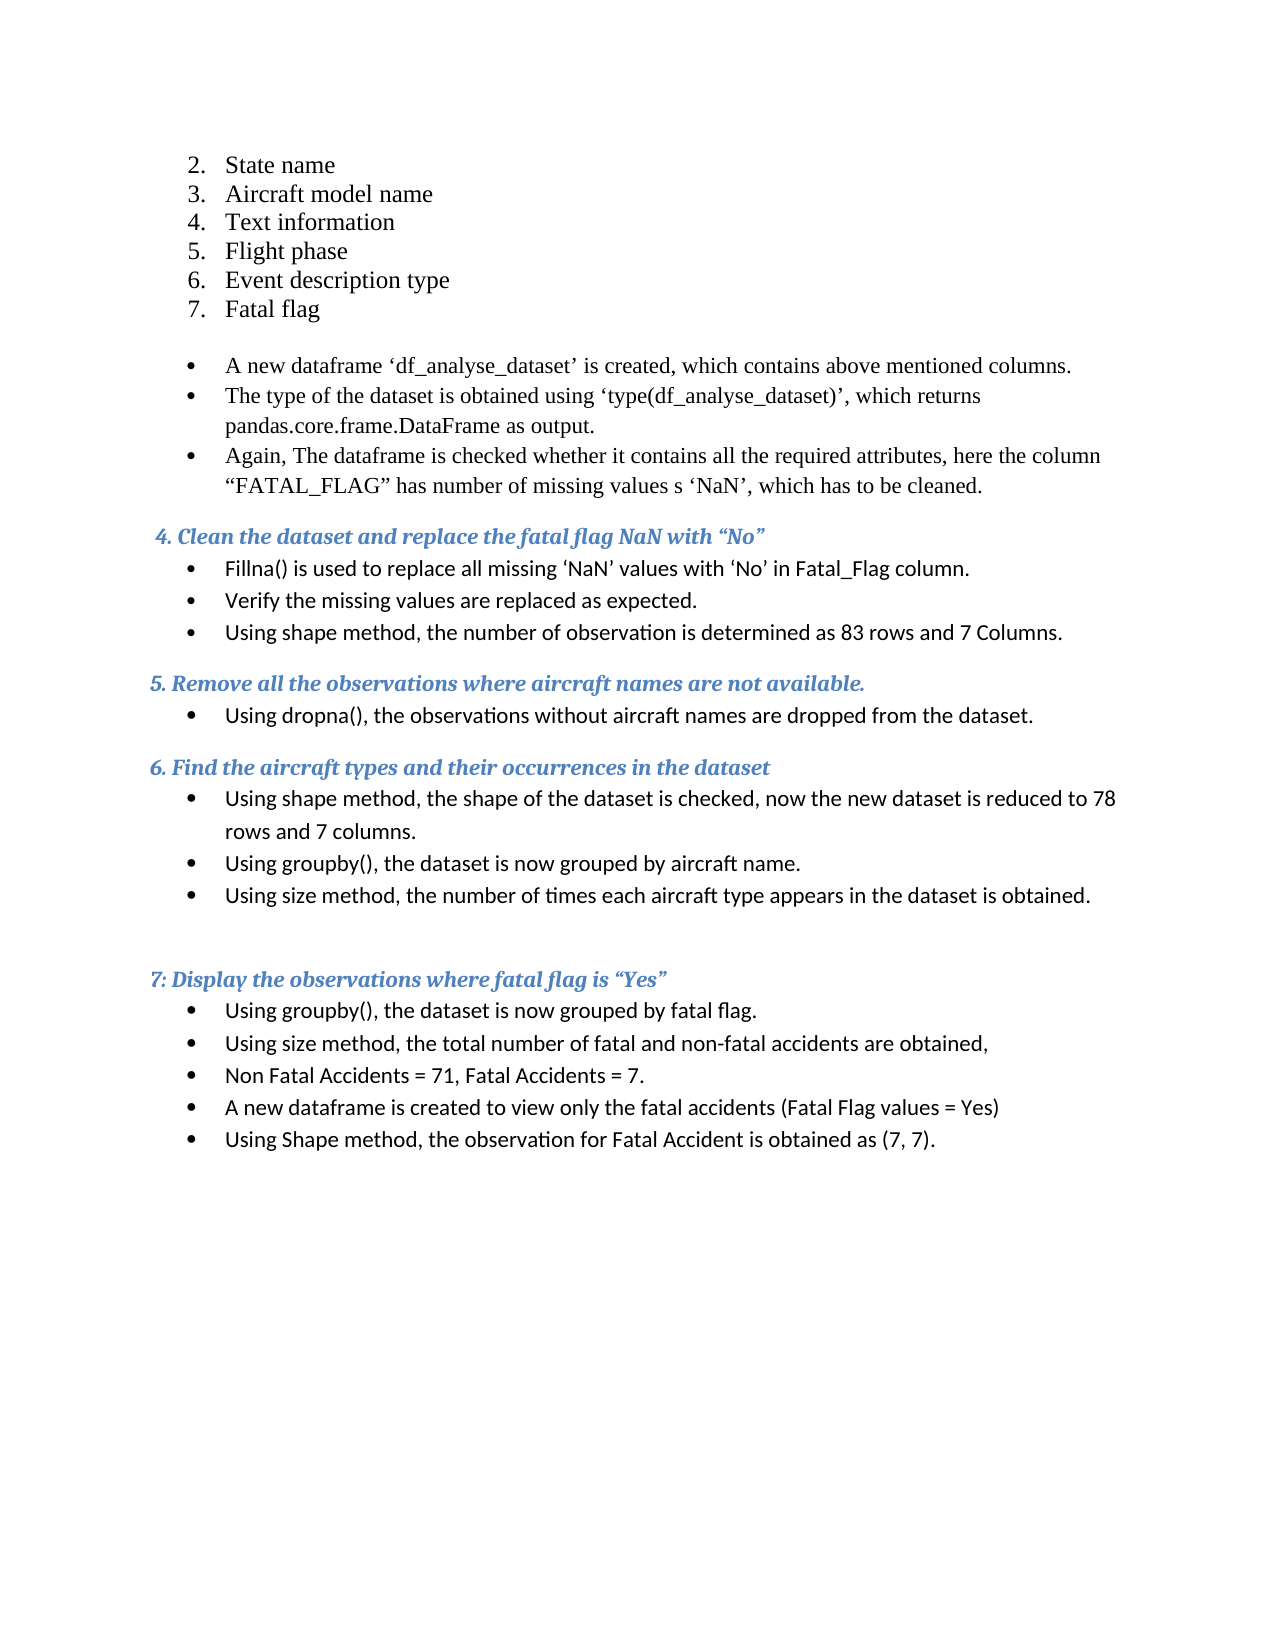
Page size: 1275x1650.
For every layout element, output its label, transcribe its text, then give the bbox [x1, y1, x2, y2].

list Event description type [187, 265, 1125, 294]
list Using size method, the number of times each aircraft type appears in the dataset is obtained. [187, 881, 1125, 909]
list Verify the missing values are replaced as expected. [187, 586, 1125, 614]
list Aircraft model name [187, 179, 1125, 207]
list Using shape method, the number of observation is determined as 83 rows and 7 Columns. [187, 618, 1125, 646]
list Flight phase [187, 236, 1125, 265]
list Using shape method, the shape of the dataset is checked, now the new dataset is reduced to 78 rows and 7 columns. [187, 784, 1125, 845]
subtitle 7: Display the observations where fatal flag is “Yes” [150, 966, 1125, 993]
list Fillna() is used to replace all missing ‘NaN’ values with ‘No’ in Fatal_Flag column. [187, 554, 1125, 582]
list Non Fatal Accidents = 71, Fatal Accidents = 7. [187, 1061, 1125, 1089]
list Again, The dataframe is checked whether it contains all the required attributes, here the column “FATAL_FLAG” has number of missing values s ‘NaN’, which has to be cleaned. [187, 442, 1125, 499]
list State name [187, 150, 1125, 179]
subtitle 5. Remove all the observations where aircraft names are not available. [150, 671, 1125, 697]
list The type of the dataset is obtained using ‘type(df_analyse_dataset)’, which returns pandas.core.frame.DataFrame as output. [187, 382, 1125, 438]
subtitle 4. Clean the dataset and replace the fatal flag NaN with “No” [150, 523, 1125, 550]
list Using groupby(), the dataset is now grouped by fatal flag. [187, 997, 1125, 1024]
list Using Shape method, the observation for Fatal Accident is obtained as (7, 7). [187, 1125, 1125, 1153]
list Fatal flag [187, 294, 1125, 322]
list Text information [187, 207, 1125, 236]
list Using groupby(), the dataset is now grouped by aircraft name. [187, 849, 1125, 877]
subtitle 6. Find the aircraft types and their occurrences in the dataset [150, 754, 1125, 781]
list A new dataframe is created to view only the fatal accidents (Fatal Flag values = Yes) [187, 1093, 1125, 1121]
list A new dataframe ‘df_analyse_dataset’ is created, which contains above mentioned columns. [187, 352, 1125, 378]
list Using dropna(), the observations without aircraft names are dropped from the dataset. [187, 701, 1125, 729]
list Using size method, the total number of fatal and non-fatal accidents are obtained, [187, 1029, 1125, 1057]
